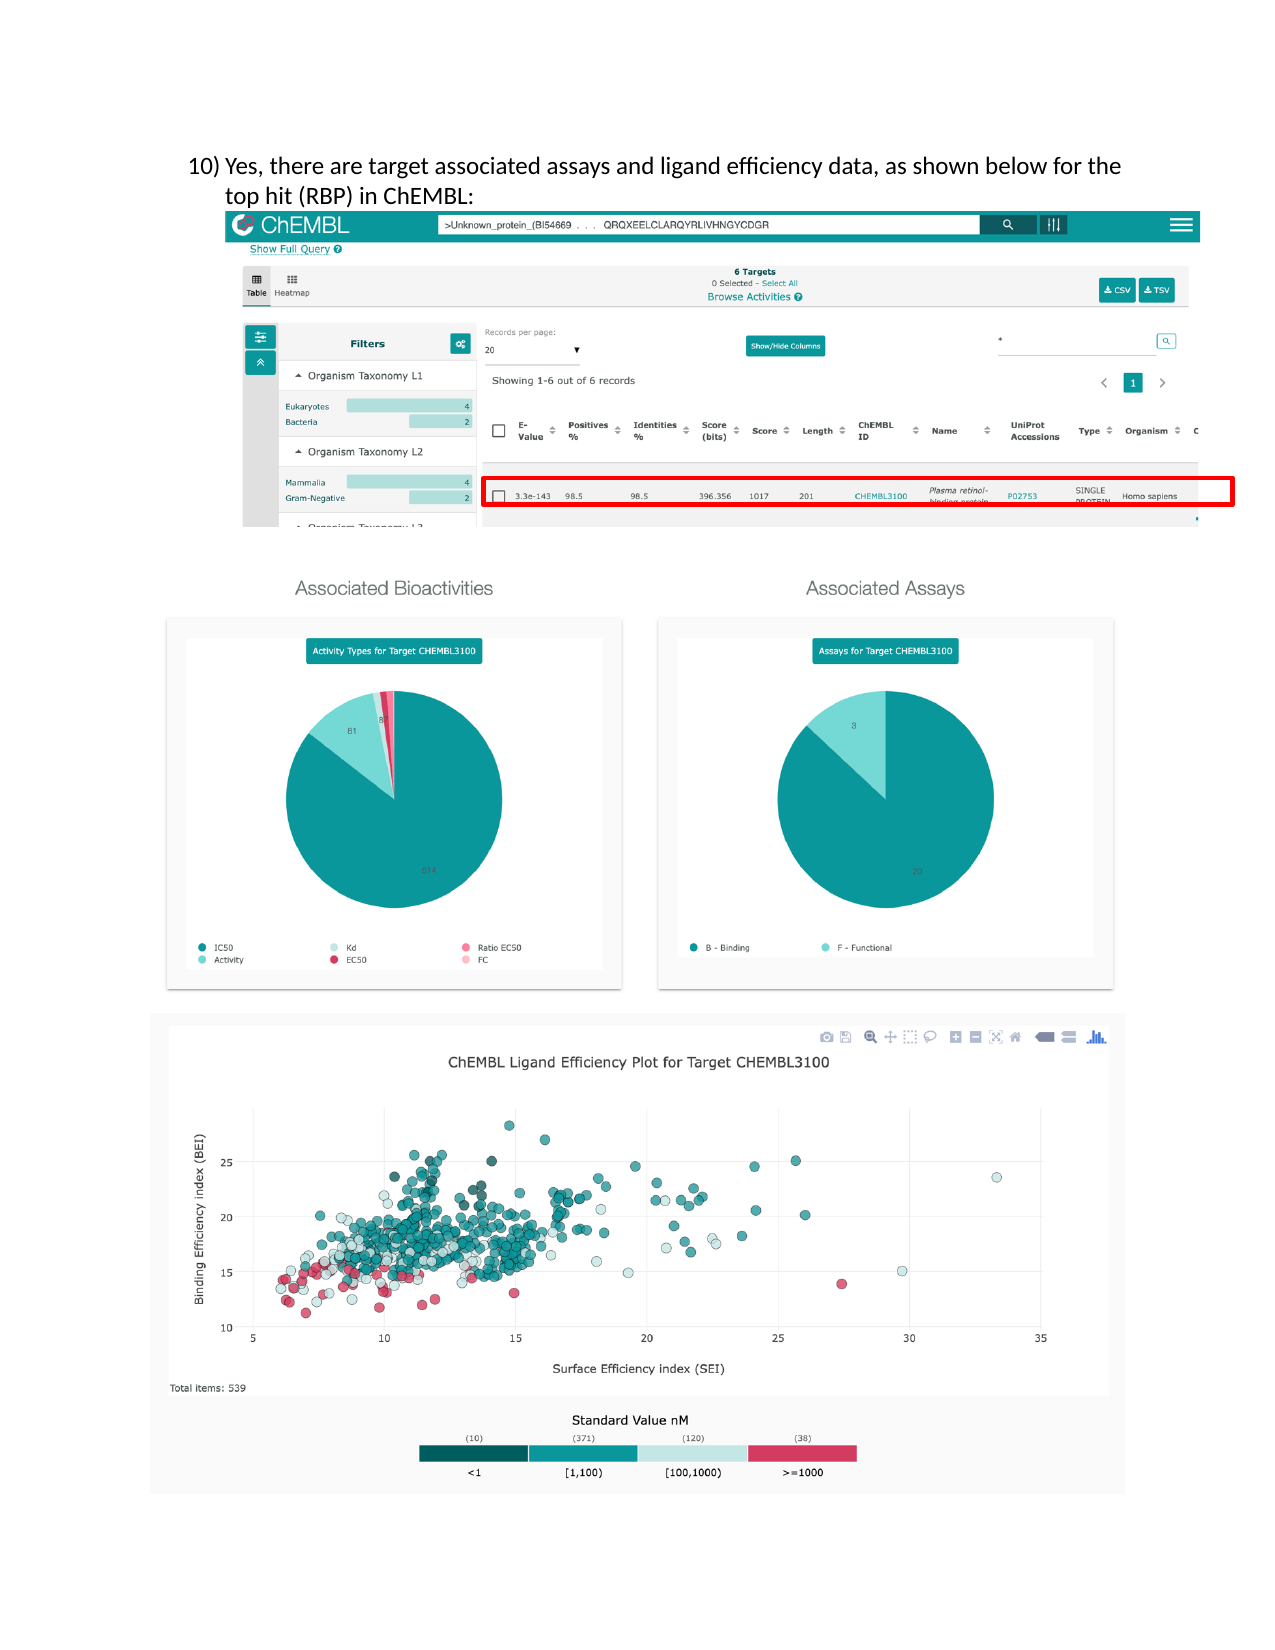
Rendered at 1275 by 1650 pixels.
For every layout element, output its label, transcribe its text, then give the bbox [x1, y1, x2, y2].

picture [225, 211, 1200, 527]
picture [150, 557, 1125, 1494]
picture [486, 480, 1200, 502]
list Yes, there are target associated assays and ligand efficiency data, as shown below for the top hit (RBP) in ChEMBL: [187, 150, 1125, 211]
